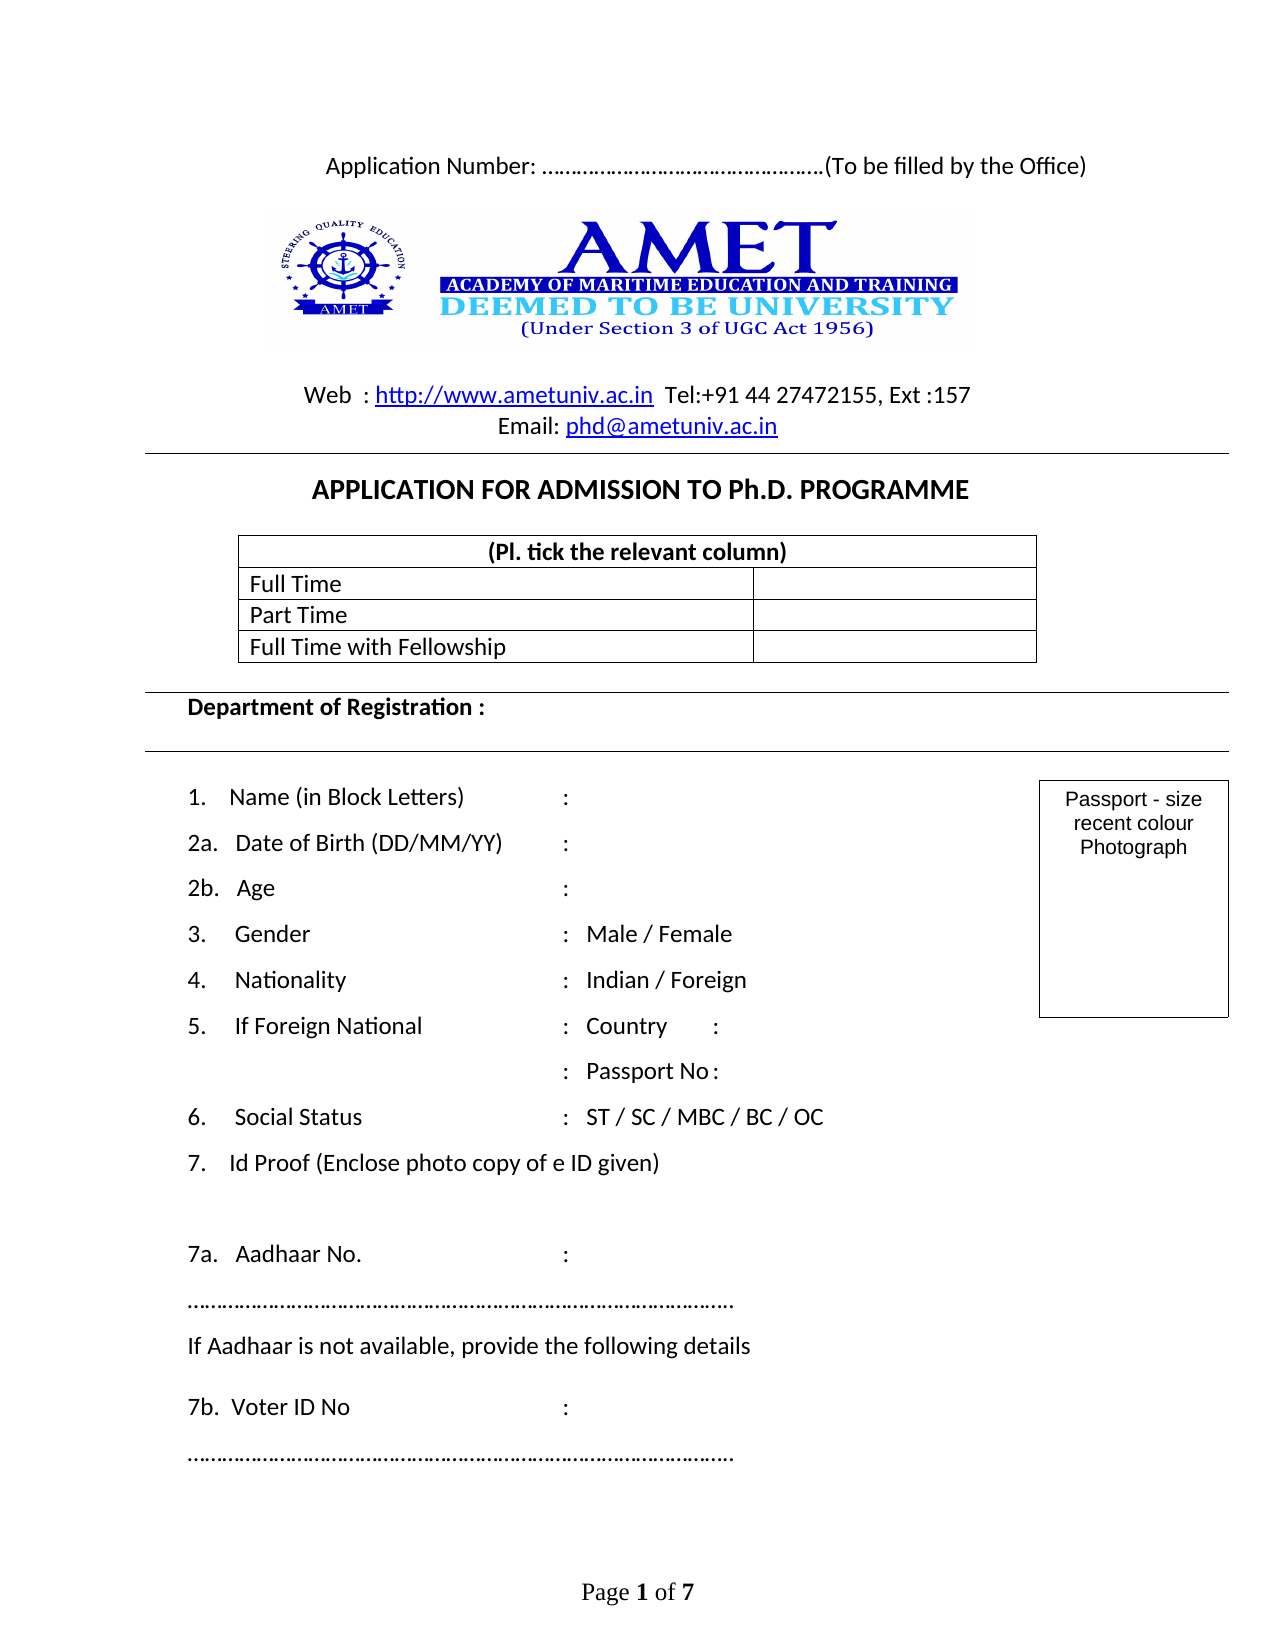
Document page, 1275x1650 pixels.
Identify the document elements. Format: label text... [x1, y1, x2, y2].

text Web : http://www.ametuniv.ac.in Tel:+91 44 27472155, Ext :157 [187, 379, 1087, 410]
table_cell [754, 568, 1036, 598]
text 7. Id Proof (Enclose photo copy of e ID given) [187, 1147, 1087, 1177]
table_header (Pl. tick the relevant column) [239, 536, 1036, 567]
text Application Number: ………………………………………….(To be filled by the Office) [187, 150, 1087, 181]
text Department of Registration : [187, 693, 1087, 722]
text 2a. Date of Birth (DD/MM/YY) : [187, 827, 1039, 857]
table_cell Full Time [239, 568, 753, 598]
text 7b. Voter ID No : ………………………………………………………………………………….. [187, 1391, 1087, 1467]
text 1. Name (in Block Letters) : [187, 781, 1039, 812]
text 5. If Foreign National : Country : [187, 1010, 1087, 1040]
table_cell [754, 600, 1036, 630]
text Email: phd@ametuniv.ac.in [187, 410, 1087, 440]
text APPLICATION FOR ADMISSION TO Ph.D. PROGRAMME [187, 471, 1087, 507]
text 2b. Age : [187, 873, 1039, 903]
table_cell [754, 631, 1036, 662]
text : Passport No : [487, 1056, 1087, 1086]
text 3. Gender : Male / Female [187, 918, 1039, 949]
text 7a. Aadhaar No. : ………………………………………………………………………………….. [187, 1238, 1087, 1315]
text 6. Social Status : ST / SC / MBC / BC / OC [187, 1101, 1087, 1132]
text 4. Nationality : Indian / Foreign [187, 964, 1039, 994]
table_cell Full Time with Fellowship [239, 631, 753, 662]
table_cell Part Time [239, 600, 753, 630]
text If Aadhaar is not available, provide the following details [187, 1330, 1087, 1360]
picture [262, 209, 977, 349]
